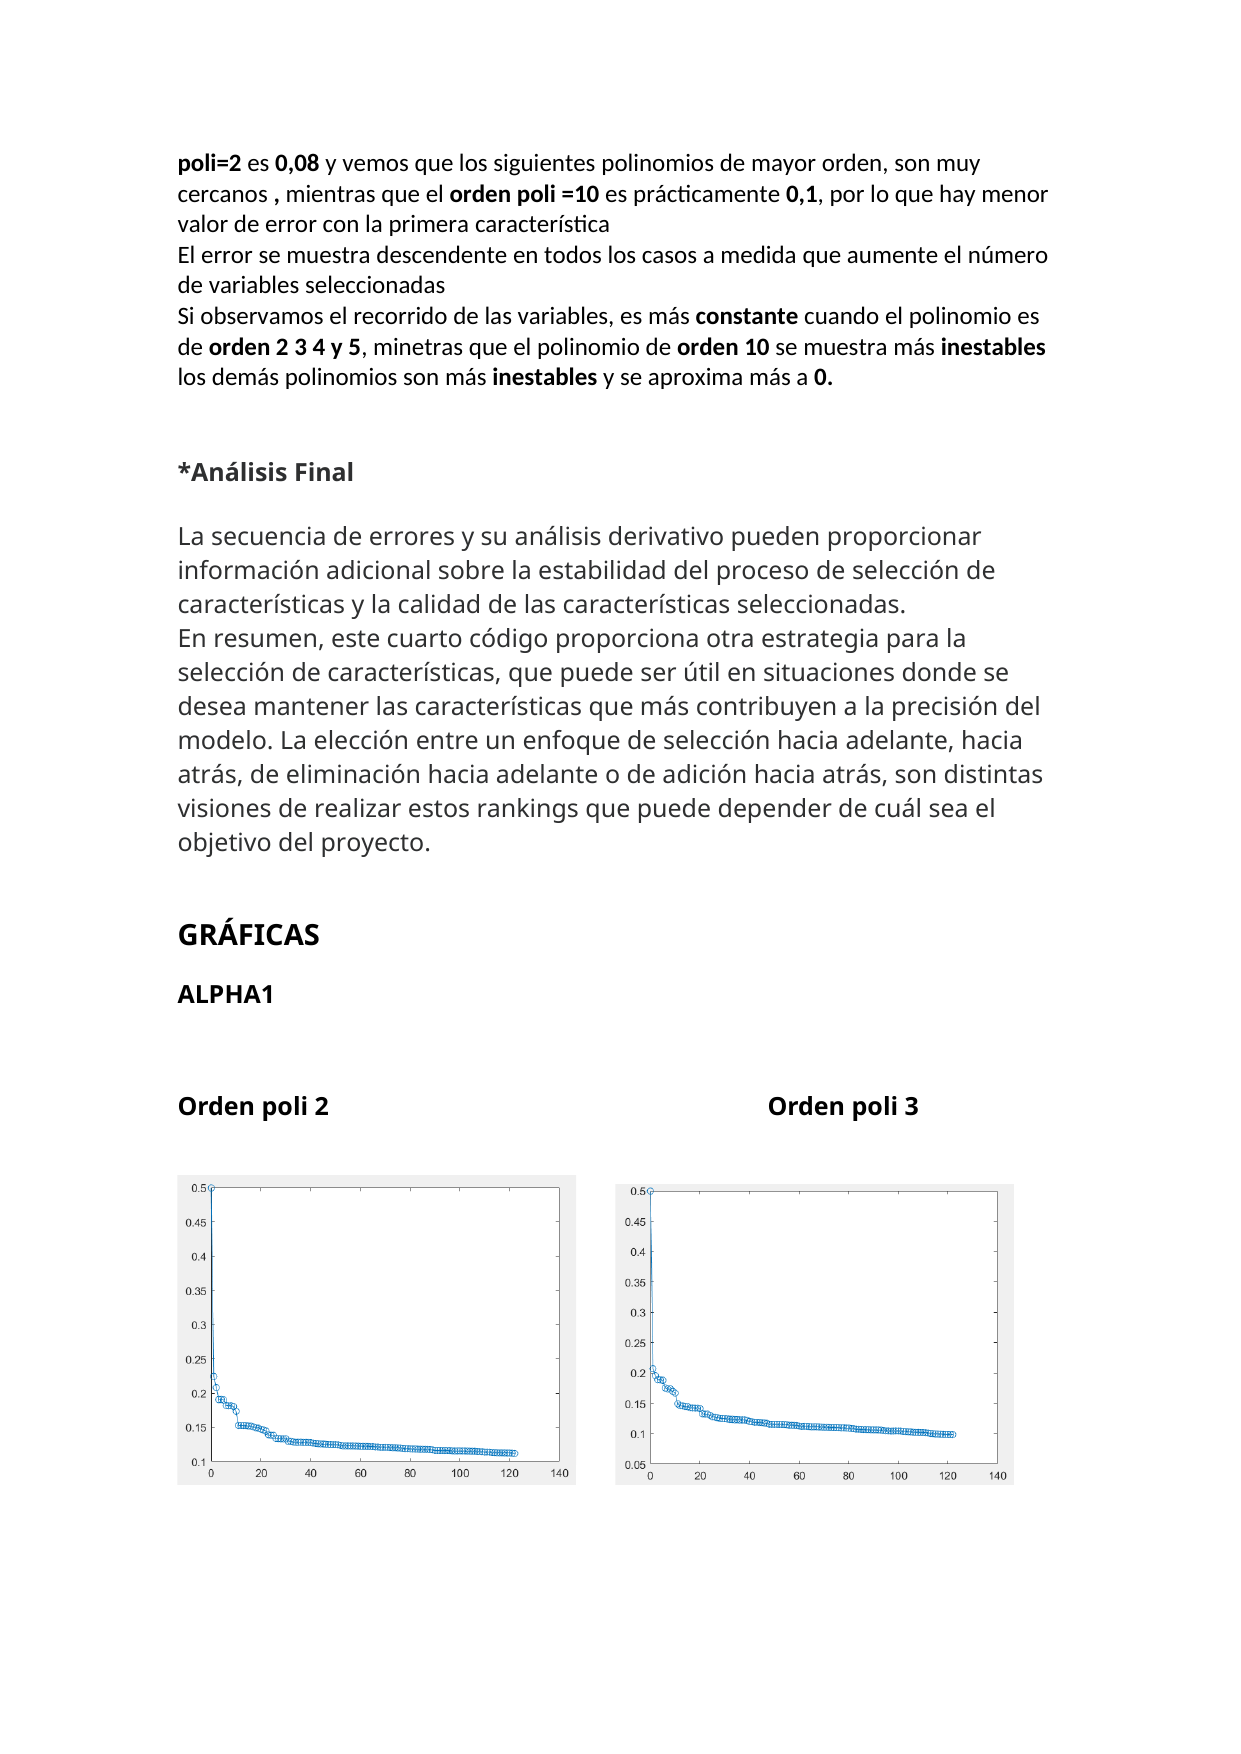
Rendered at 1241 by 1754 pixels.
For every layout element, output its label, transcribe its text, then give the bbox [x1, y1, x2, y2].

text En resumen, este cuarto código proporciona otra estrategia para la selección de características, que puede ser útil en situaciones donde se desea mantener las características que más contribuyen a la precisión del modelo. La elección entre un enfoque de selección hacia adelante, hacia atrás, de eliminación hacia adelante o de adición hacia atrás, son distintas visiones de realizar estos rankings que puede depender de cuál sea el objetivo del proyecto. [177, 620, 1063, 859]
text El error se muestra descendente en todos los casos a medida que aumente el número de variables seleccionadas [177, 239, 1063, 300]
text Orden poli 2 Orden poli 3 [177, 1089, 1063, 1123]
picture [615, 1184, 1014, 1485]
text ALPHA1 [177, 977, 1063, 1011]
text *Análisis Final [177, 455, 1063, 489]
text La secuencia de errores y su análisis derivativo pueden proporcionar información adicional sobre la estabilidad del proceso de selección de características y la calidad de las características seleccionadas. [177, 518, 1063, 620]
text GRÁFICAS [177, 915, 1063, 954]
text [177, 148, 1063, 239]
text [177, 1144, 1063, 1554]
picture [177, 1175, 577, 1485]
